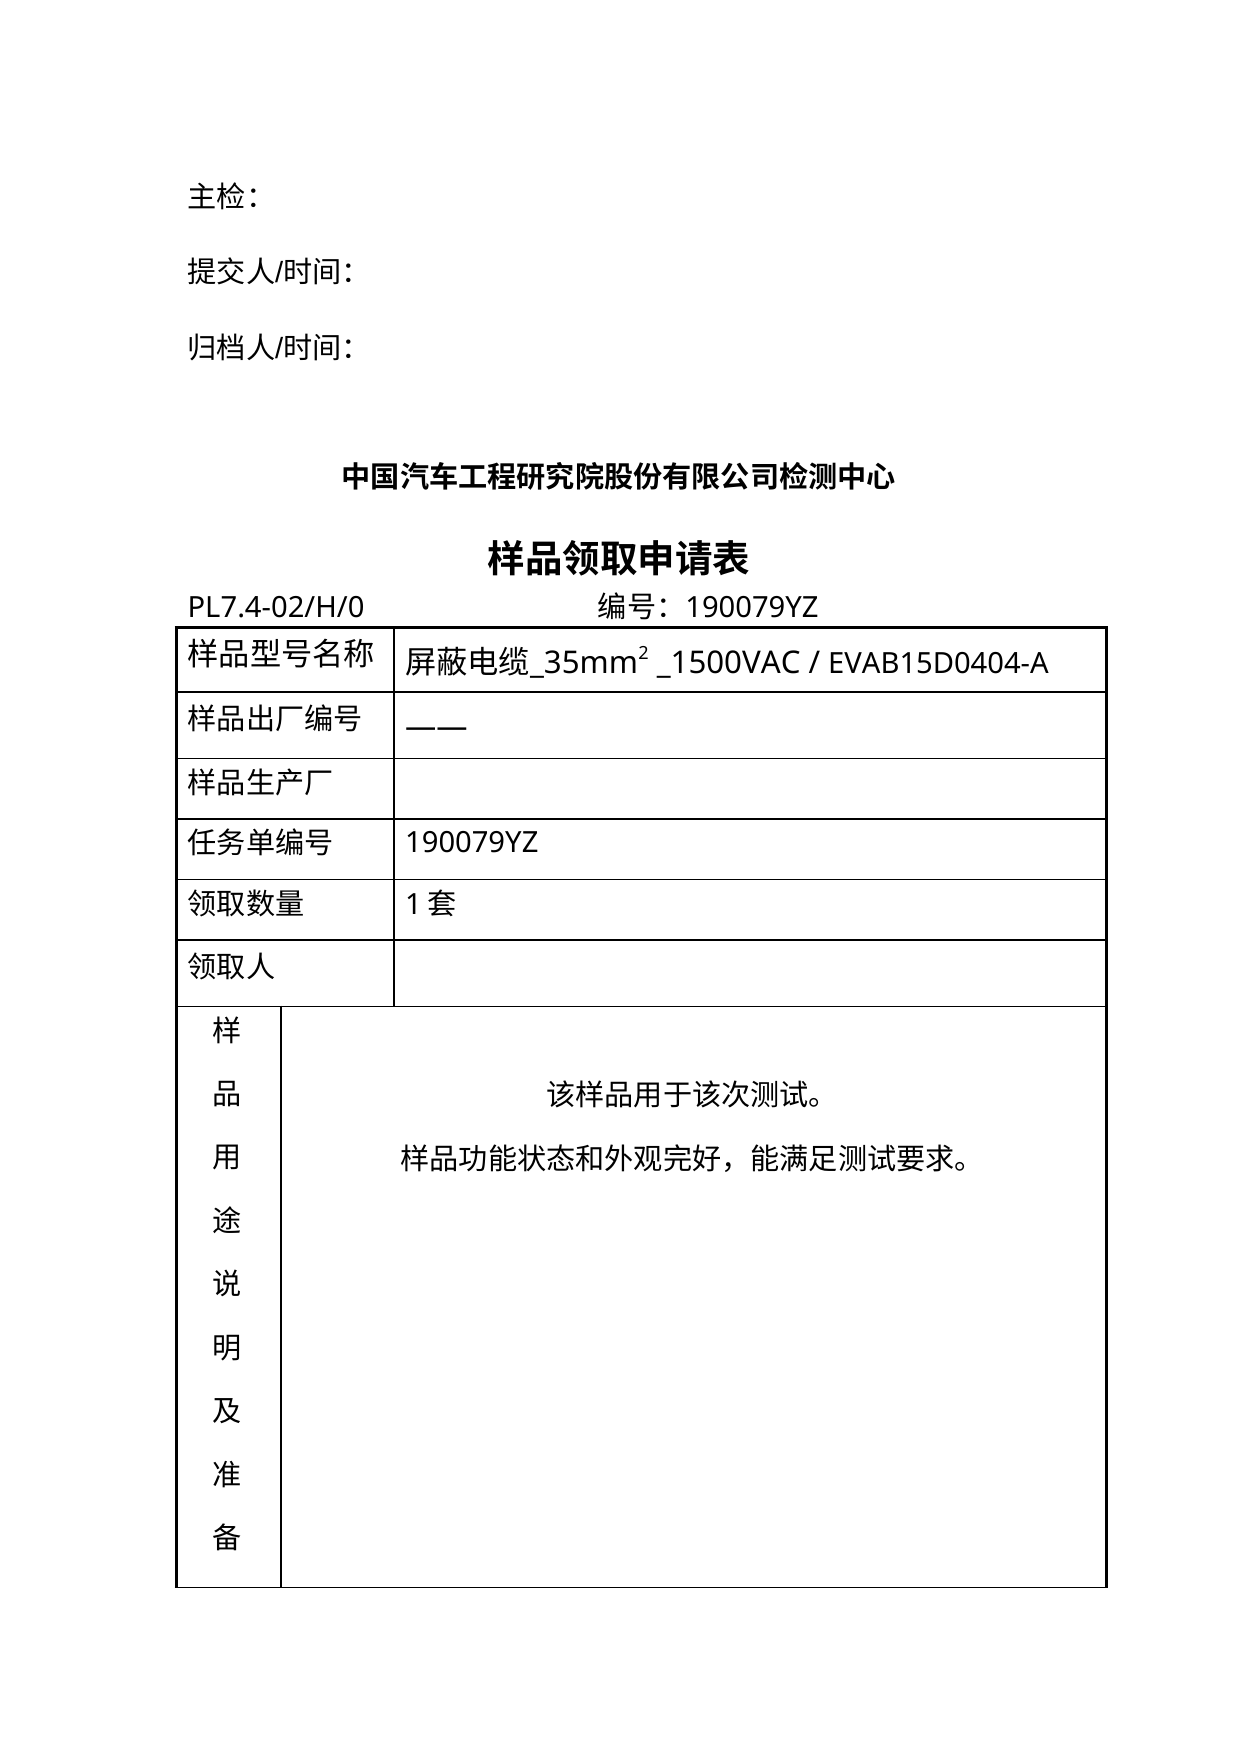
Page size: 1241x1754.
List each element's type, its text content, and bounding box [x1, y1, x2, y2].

table_header 屏蔽电缆_35mm2 _1500VAC / EVAB15D0404-A [395, 629, 1105, 691]
table_cell —— [395, 693, 1105, 758]
table_cell 样品生产厂 [178, 759, 393, 818]
text 样品领取申请表 [187, 529, 1049, 584]
table_cell 190079YZ [395, 820, 1105, 879]
table_cell 任务单编号 [178, 820, 393, 879]
table_header 样品型号名称 [178, 629, 393, 691]
table_cell 领取人 [178, 941, 393, 1006]
text 提交人/时间： [187, 237, 1053, 302]
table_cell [178, 1007, 280, 1587]
table_cell 领取数量 [178, 880, 393, 939]
table_cell 样品出厂编号 [178, 693, 393, 758]
table_cell [395, 941, 1105, 1006]
text 归档人/时间： [187, 313, 1053, 378]
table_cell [282, 1007, 1105, 1587]
table_cell [395, 759, 1105, 818]
table_cell 1套 [395, 880, 1105, 939]
text 主检： [187, 162, 1053, 227]
text PL7.4-02/H/0 编号：190079YZ [187, 584, 1049, 626]
text 中国汽车工程研究院股份有限公司检测中心 [187, 453, 1049, 496]
